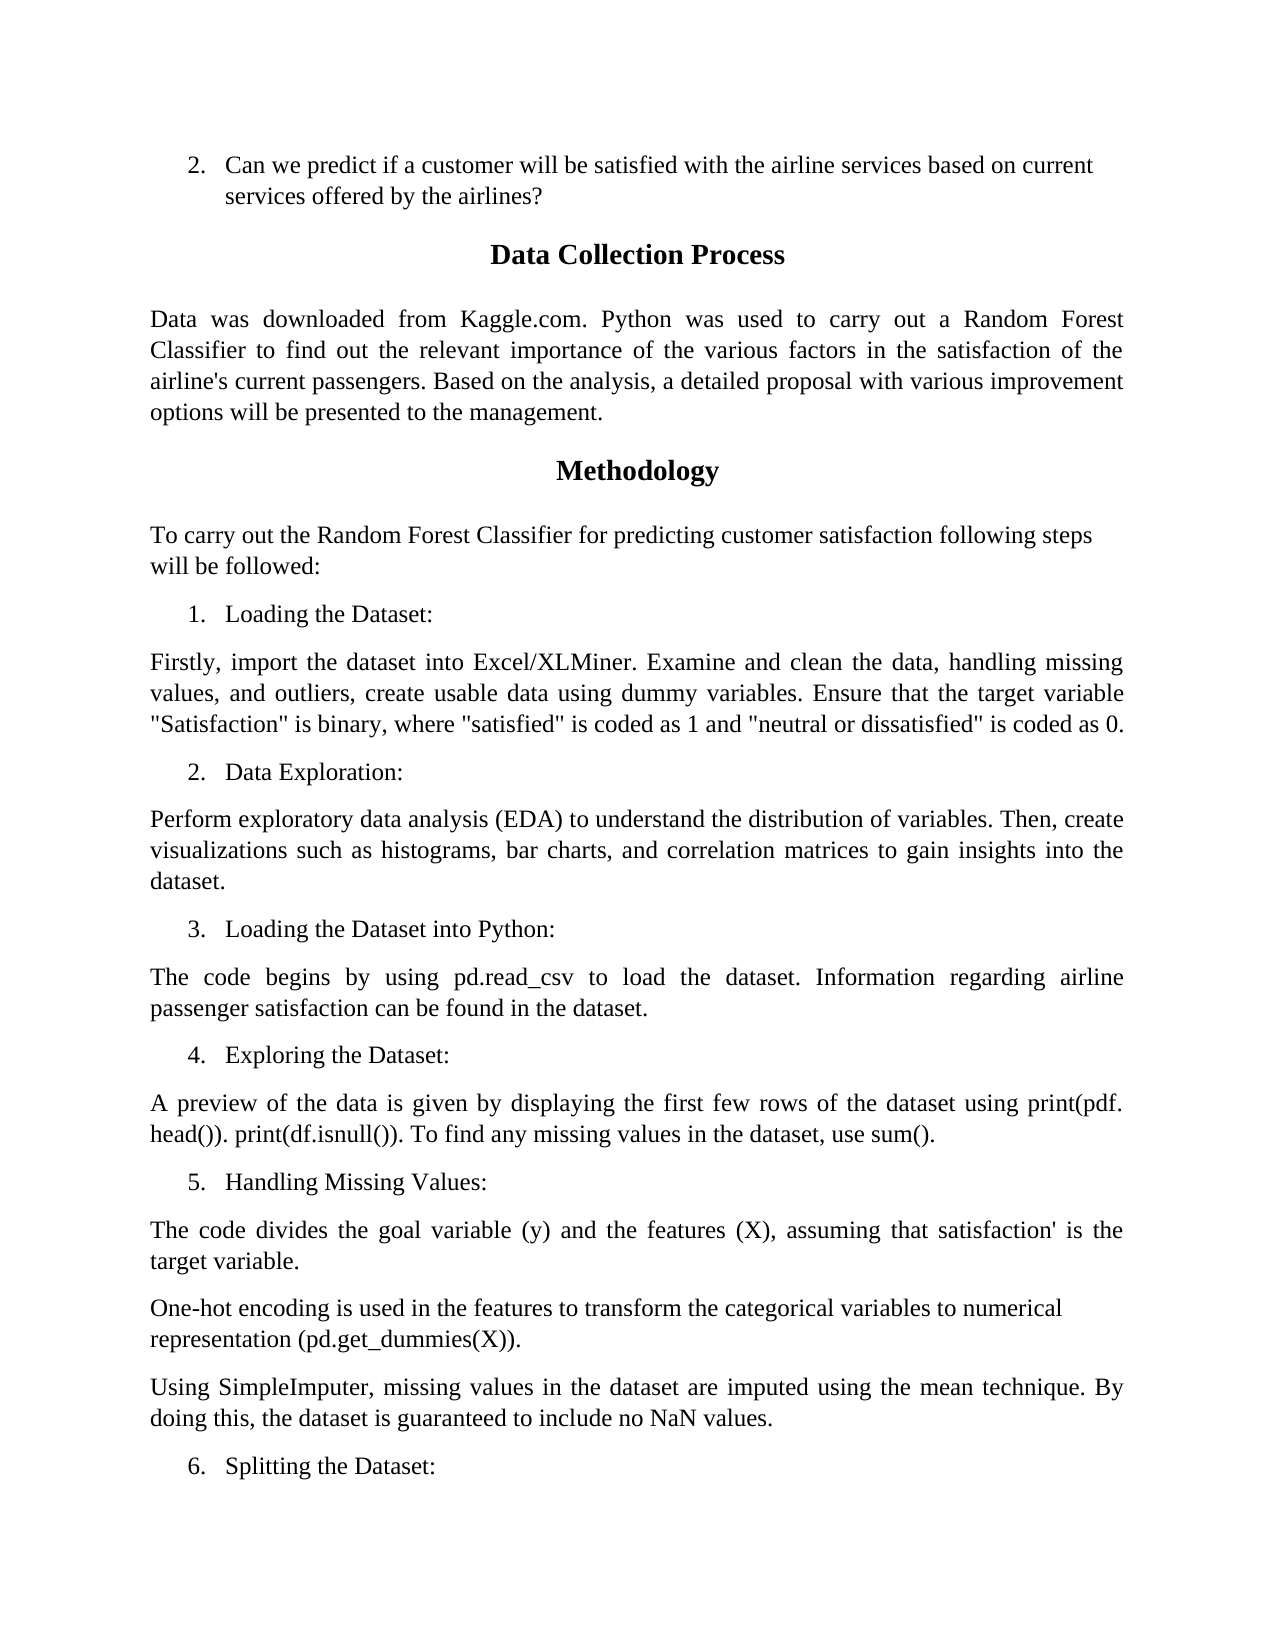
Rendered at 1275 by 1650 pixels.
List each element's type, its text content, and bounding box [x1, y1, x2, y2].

text To carry out the Random Forest Classifier for predicting customer satisfaction following steps will be followed: [150, 520, 1125, 580]
text The code begins by using pd.read_csv to load the dataset. Information regarding airline passenger satisfaction can be found in the dataset. [150, 962, 1125, 1022]
subtitle Data Collection Process [150, 237, 1125, 271]
list Data Exploration: [187, 757, 1125, 785]
text The code divides the goal variable (y) and the features (X), assuming that satisfaction' is the target variable. [150, 1215, 1125, 1274]
list Handling Missing Values: [187, 1167, 1125, 1196]
text Data was downloaded from Kaggle.com. Python was used to carry out a Random Forest Classifier to find out the relevant importance of the various factors in the satisfaction of the airline's current passengers. Based on the analysis, a detailed proposal with various improvement options will be presented to the management. [150, 304, 1125, 426]
list Loading the Dataset into Python: [187, 914, 1125, 943]
subtitle Methodology [150, 453, 1125, 487]
list Can we predict if a customer will be satisfied with the airline services based on current services offered by the airlines? [187, 150, 1125, 210]
text One-hot encoding is used in the features to transform the categorical variables to numerical representation (pd.get_dummies(X)). [150, 1293, 1125, 1353]
list Loading the Dataset: [187, 599, 1125, 628]
text Using SimpleImputer, missing values in the dataset are imputed using the mean technique. By doing this, the dataset is guaranteed to include no NaN values. [150, 1372, 1125, 1432]
text Firstly, import the dataset into Excel/XLMiner. Examine and clean the data, handling missing values, and outliers, create usable data using dummy variables. Ensure that the target variable "Satisfaction" is binary, where "satisfied" is coded as 1 and "neutral or dissatisfied" is coded as 0. [150, 647, 1125, 738]
list Splitting the Dataset: [187, 1451, 1125, 1480]
list Exploring the Dataset: [187, 1041, 1125, 1069]
text A preview of the data is given by displaying the first few rows of the dataset using print(pdf. head()). print(df.isnull()). To find any missing values in the dataset, use sum(). [150, 1088, 1125, 1148]
text Perform exploratory data analysis (EDA) to understand the distribution of variables. Then, create visualizations such as histograms, bar charts, and correlation matrices to gain insights into the dataset. [150, 804, 1125, 895]
